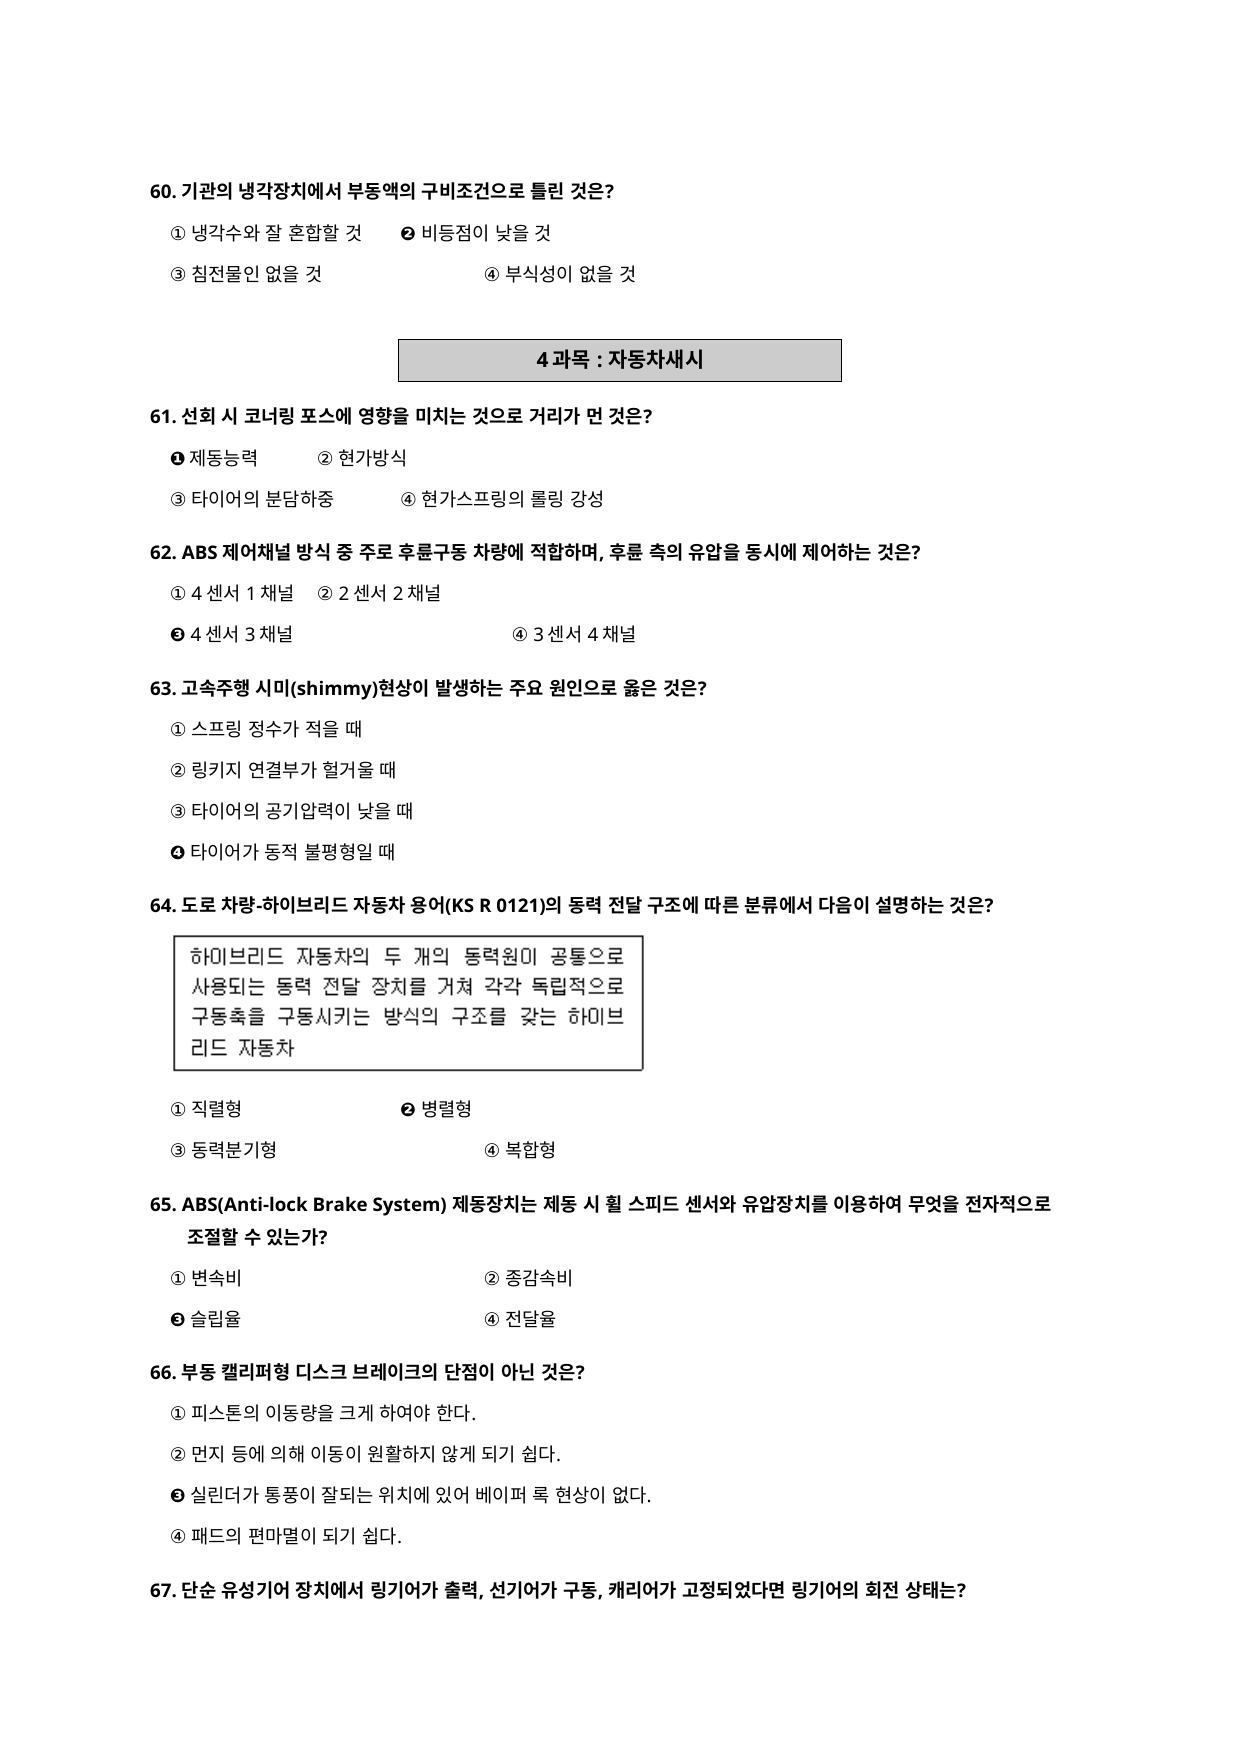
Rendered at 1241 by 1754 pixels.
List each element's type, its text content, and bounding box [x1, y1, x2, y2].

text ② 링키지 연결부가 헐거울 때 [150, 756, 1090, 783]
text ③ 타이어의 분담하중 ④ 현가스프링의 롤링 강성 [150, 484, 1090, 511]
text 61. 선회 시 코너링 포스에 영향을 미치는 것으로 거리가 먼 것은? [150, 402, 1090, 429]
text ❸ 슬립율 ④ 전달율 [150, 1304, 1090, 1332]
text ① 스프링 정수가 적을 때 [150, 714, 1090, 742]
text ② 먼지 등에 의해 이동이 원활하지 않게 되기 쉽다. [150, 1440, 1090, 1467]
text 60. 기관의 냉각장치에서 부동액의 구비조건으로 틀린 것은? [150, 177, 1090, 204]
text ③ 동력분기형 ④ 복합형 [150, 1136, 1090, 1163]
text ① 냉각수와 잘 혼합할 것 ❷ 비등점이 낮을 것 [150, 218, 1090, 245]
text 63. 고속주행 시미(shimmy)현상이 발생하는 주요 원인으로 옳은 것은? [150, 674, 1090, 701]
text ① 피스톤의 이동량을 크게 하여야 한다. [150, 1399, 1090, 1426]
text ❶제동능력 ② 현가방식 [150, 443, 1090, 470]
text 64. 도로 차량-하이브리드 자동차 용어(KS R 0121)의 동력 전달 구조에 따른 분류에서 다음이 설명하는 것은? [150, 891, 1090, 918]
text ❸ 4센서 3채널 ④ 3센서 4채널 [150, 620, 1090, 647]
text ① 변속비 ② 종감속비 [150, 1263, 1090, 1290]
text 67. 단순 유성기어 장치에서 링기어가 출력, 선기어가 구동, 캐리어가 고정되었다면 링기어의 회전 상태는? [150, 1575, 1090, 1602]
text ① 4센서 1채널 ② 2센서 2채널 [150, 579, 1090, 606]
text ❹ 타이어가 동적 불평형일 때 [150, 837, 1090, 864]
table_header 4과목 : 자동차새시 [399, 340, 841, 381]
text 62. ABS 제어채널 방식 중 주로 후륜구동 차량에 적합하며, 후륜 측의 유압을 동시에 제어하는 것은? [150, 538, 1090, 565]
text 66. 부동 캘리퍼형 디스크 브레이크의 단점이 아닌 것은? [150, 1358, 1090, 1385]
text ③ 침전물인 없을 것 ④ 부식성이 없을 것 [150, 259, 1090, 286]
text 65. ABS(Anti-lock Brake System) 제동장치는 제동 시 휠 스피드 센서와 유압장치를 이용하여 무엇을 전자적으로 조절할 수 있는가? [150, 1190, 1090, 1249]
text ① 직렬형 ❷ 병렬형 [150, 1095, 1090, 1122]
text ④ 패드의 편마멸이 되기 쉽다. [150, 1522, 1090, 1549]
picture [169, 931, 647, 1076]
text ❸ 실린더가 통풍이 잘되는 위치에 있어 베이퍼 록 현상이 없다. [150, 1481, 1090, 1508]
text ③ 타이어의 공기압력이 낮을 때 [150, 796, 1090, 824]
